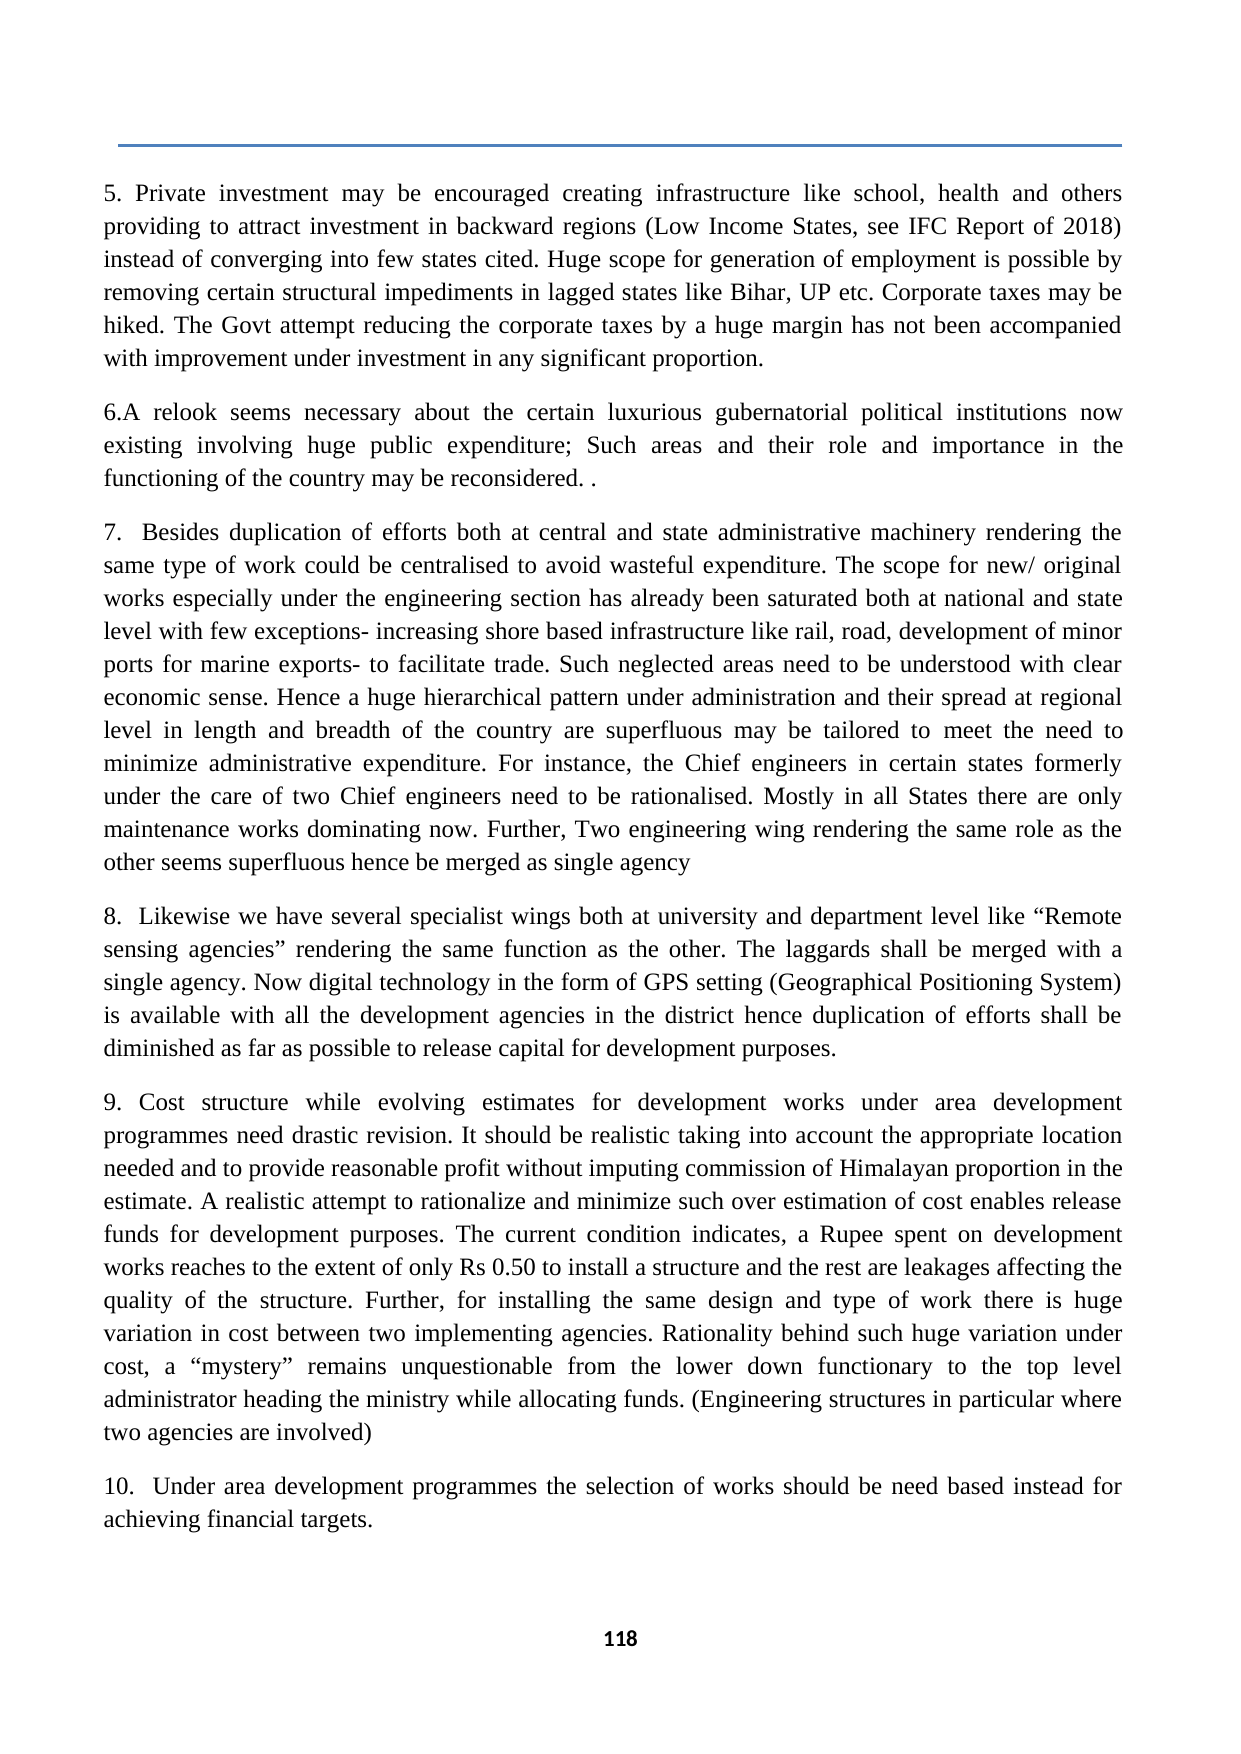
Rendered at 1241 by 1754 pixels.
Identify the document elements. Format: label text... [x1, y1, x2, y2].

text 5. Private investment may be encouraged creating infrastructure like school, health and others providing to attract investment in backward regions (Low Income States, see IFC Report of 2018) instead of converging into few states cited. Huge scope for generation of employment is possible by removing certain structural impediments in lagged states like Bihar, UP etc. Corporate taxes may be hiked. The Govt attempt reducing the corporate taxes by a huge margin has not been accompanied with improvement under investment in any significant proportion. [103, 178, 1123, 372]
text 10. Under area development programmes the selection of works should be need based instead for achieving financial targets. [103, 1471, 1123, 1532]
text 9. Cost structure while evolving estimates for development works under area development programmes need drastic revision. It should be realistic taking into account the appropriate location needed and to provide reasonable profit without imputing commission of Himalayan proportion in the estimate. A realistic attempt to rationalize and minimize such over estimation of cost enables release funds for development purposes. The current condition indicates, a Rupee spent on development works reaches to the extent of only Rs 0.50 to install a structure and the rest are leakages affecting the quality of the structure. Further, for installing the same design and type of work there is huge variation in cost between two implementing agencies. Rationality behind such huge variation under cost, a “mystery” remains unquestionable from the lower down functionary to the top level administrator heading the ministry while allocating funds. (Engineering structures in particular where two agencies are involved) [103, 1087, 1123, 1446]
text 6.A relook seems necessary about the certain luxurious gubernatorial political institutions now existing involving huge public expenditure; Such areas and their role and importance in the functioning of the country may be reconsidered. . [103, 397, 1123, 492]
text 8. Likewise we have several specialist wings both at university and department level like “Remote sensing agencies” rendering the same function as the other. The laggards shall be merged with a single agency. Now digital technology in the form of GPS setting (Geographical Positioning System) is available with all the development agencies in the district hence duplication of efforts shall be diminished as far as possible to release capital for development purposes. [103, 901, 1123, 1062]
text 7. Besides duplication of efforts both at central and state administrative machinery rendering the same type of work could be centralised to avoid wasteful expenditure. The scope for new/ original works especially under the engineering section has already been saturated both at national and state level with few exceptions- increasing shore based infrastructure like rail, road, development of minor ports for marine exports- to facilitate trade. Such neglected areas need to be understood with clear economic sense. Hence a huge hierarchical pattern under administration and their spread at regional level in length and breadth of the country are superfluous may be tailored to meet the need to minimize administrative expenditure. For instance, the Chief engineers in certain states formerly under the care of two Chief engineers need to be rationalised. Mostly in all States there are only maintenance works dominating now. Further, Two engineering wing rendering the same role as the other seems superfluous hence be merged as single agency [103, 517, 1123, 876]
